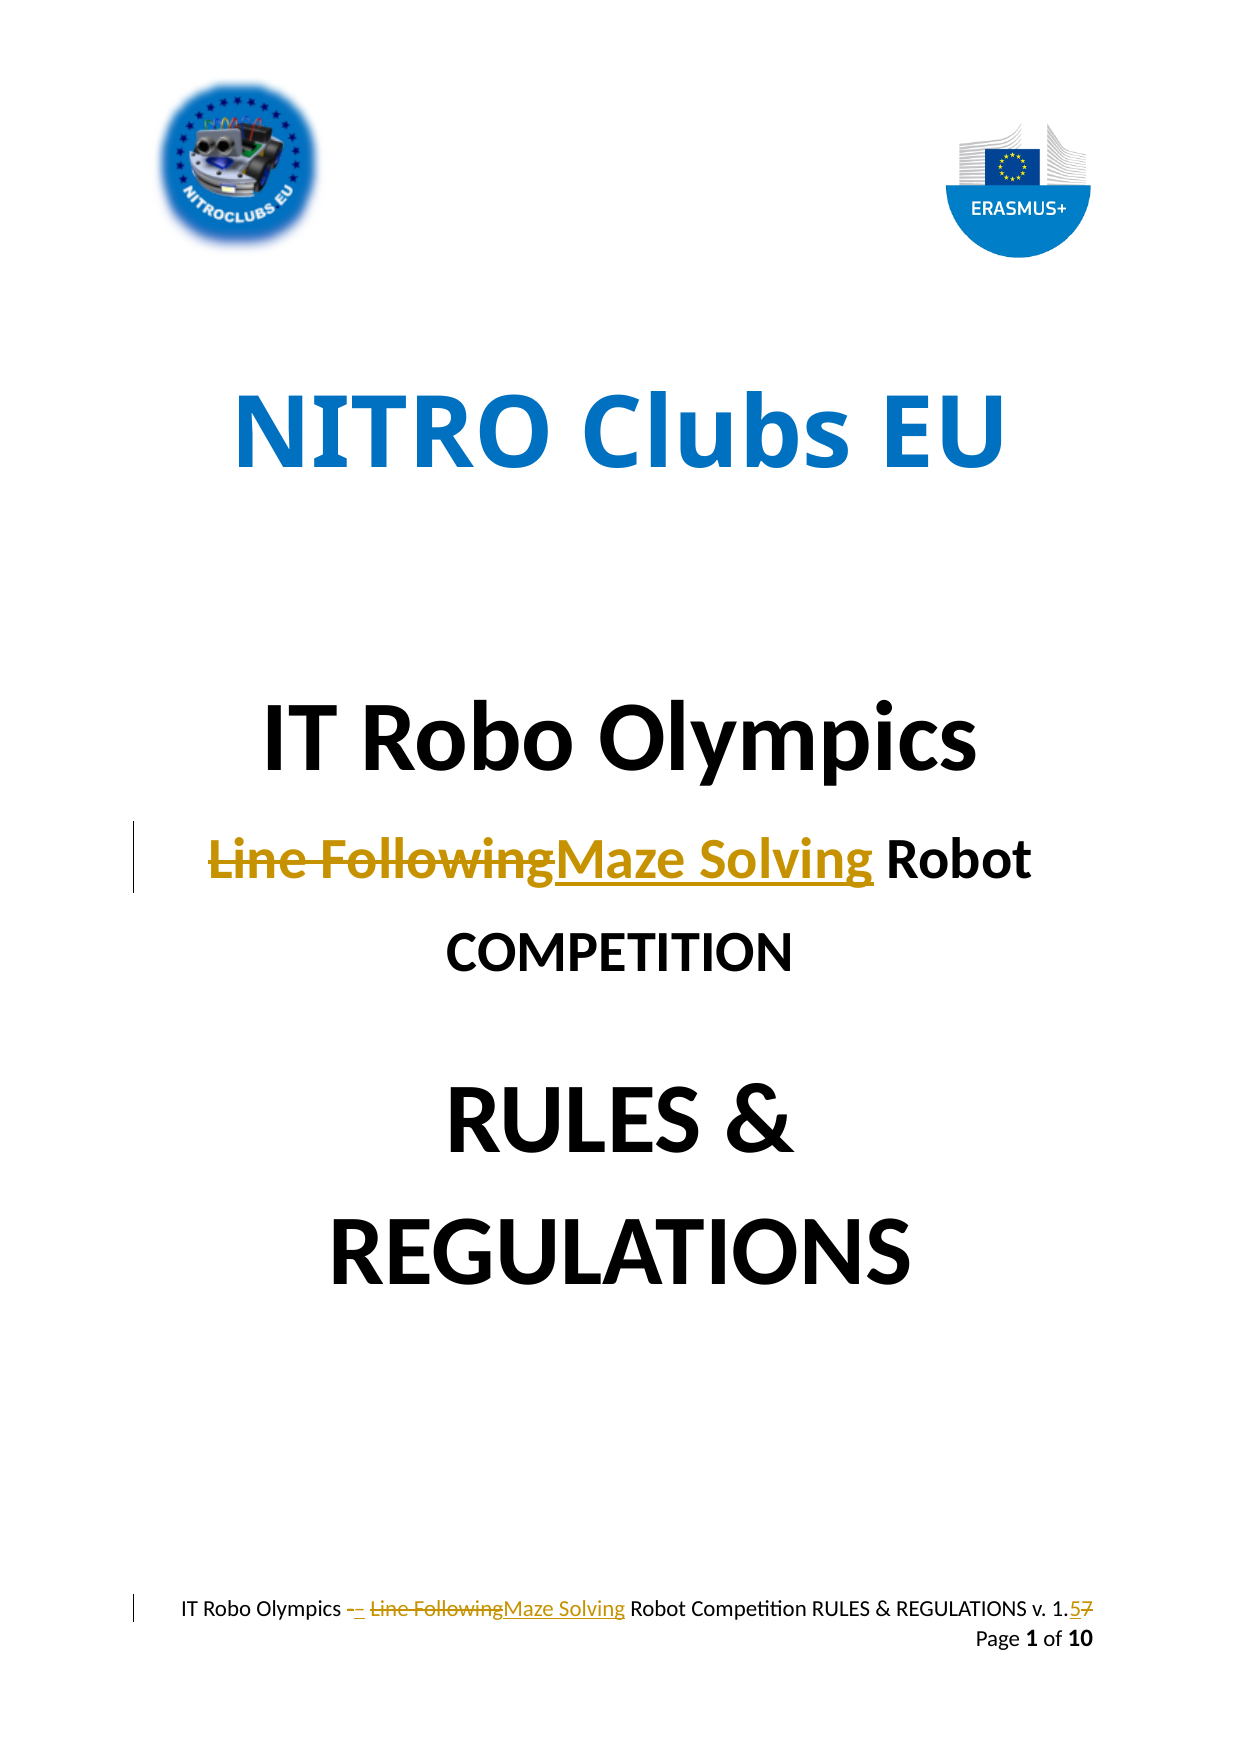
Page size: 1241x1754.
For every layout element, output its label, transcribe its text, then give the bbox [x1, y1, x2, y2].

text Robot [148, 821, 1093, 893]
text RULES & REGULATIONS [148, 1055, 1093, 1309]
picture [166, 95, 306, 224]
text NITRO Clubs EU [148, 361, 1093, 497]
picture [944, 111, 1092, 259]
text IT Robo Olympics [148, 673, 1093, 795]
text COMPETITION [148, 915, 1093, 986]
